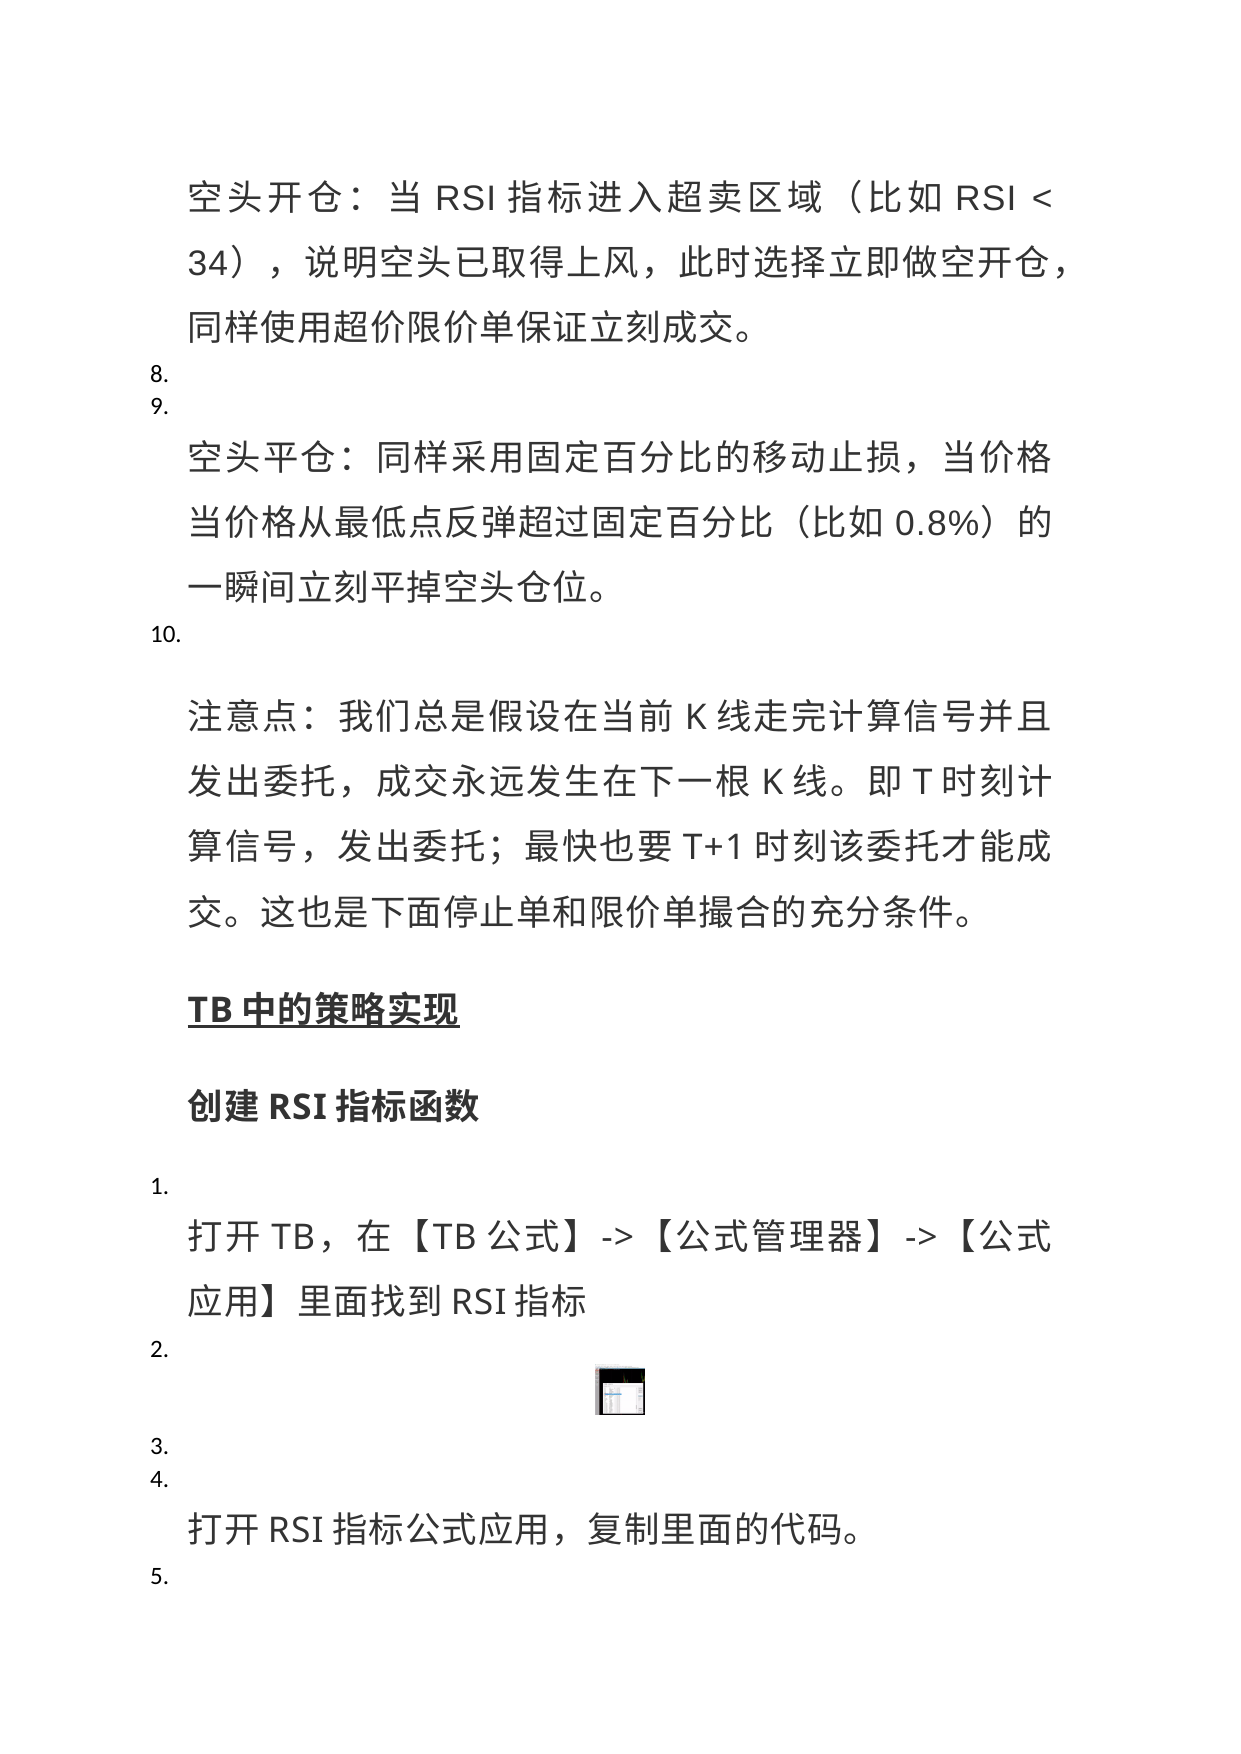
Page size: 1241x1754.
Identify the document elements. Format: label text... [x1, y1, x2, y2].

text 空头开仓：当RSI指标进入超卖区域（比如RSI < 34），说明空头已取得上风，此时选择立即做空开仓，同样使用超价限价单保证立刻成交。 [187, 162, 1053, 357]
text 创建RSI指标函数 [187, 1072, 1053, 1137]
text 打开TB，在【TB公式】->【公式管理器】->【公式应用】里面找到RSI指标 [187, 1202, 1053, 1332]
text 空头平仓：同样采用固定百分比的移动止损，当价格当价格从最低点反弹超过固定百分比（比如0.8%）的一瞬间立刻平掉空头仓位。 [187, 422, 1053, 617]
text 打开RSI指标公式应用，复制里面的代码。 [187, 1494, 1053, 1559]
picture [595, 1364, 645, 1415]
text TB中的策略实现 [187, 974, 1053, 1039]
text 注意点：我们总是假设在当前K线走完计算信号并且发出委托，成交永远发生在下一根K线。即T时刻计算信号，发出委托；最快也要T+1时刻该委托才能成交。这也是下面停止单和限价单撮合的充分条件。 [187, 682, 1053, 942]
